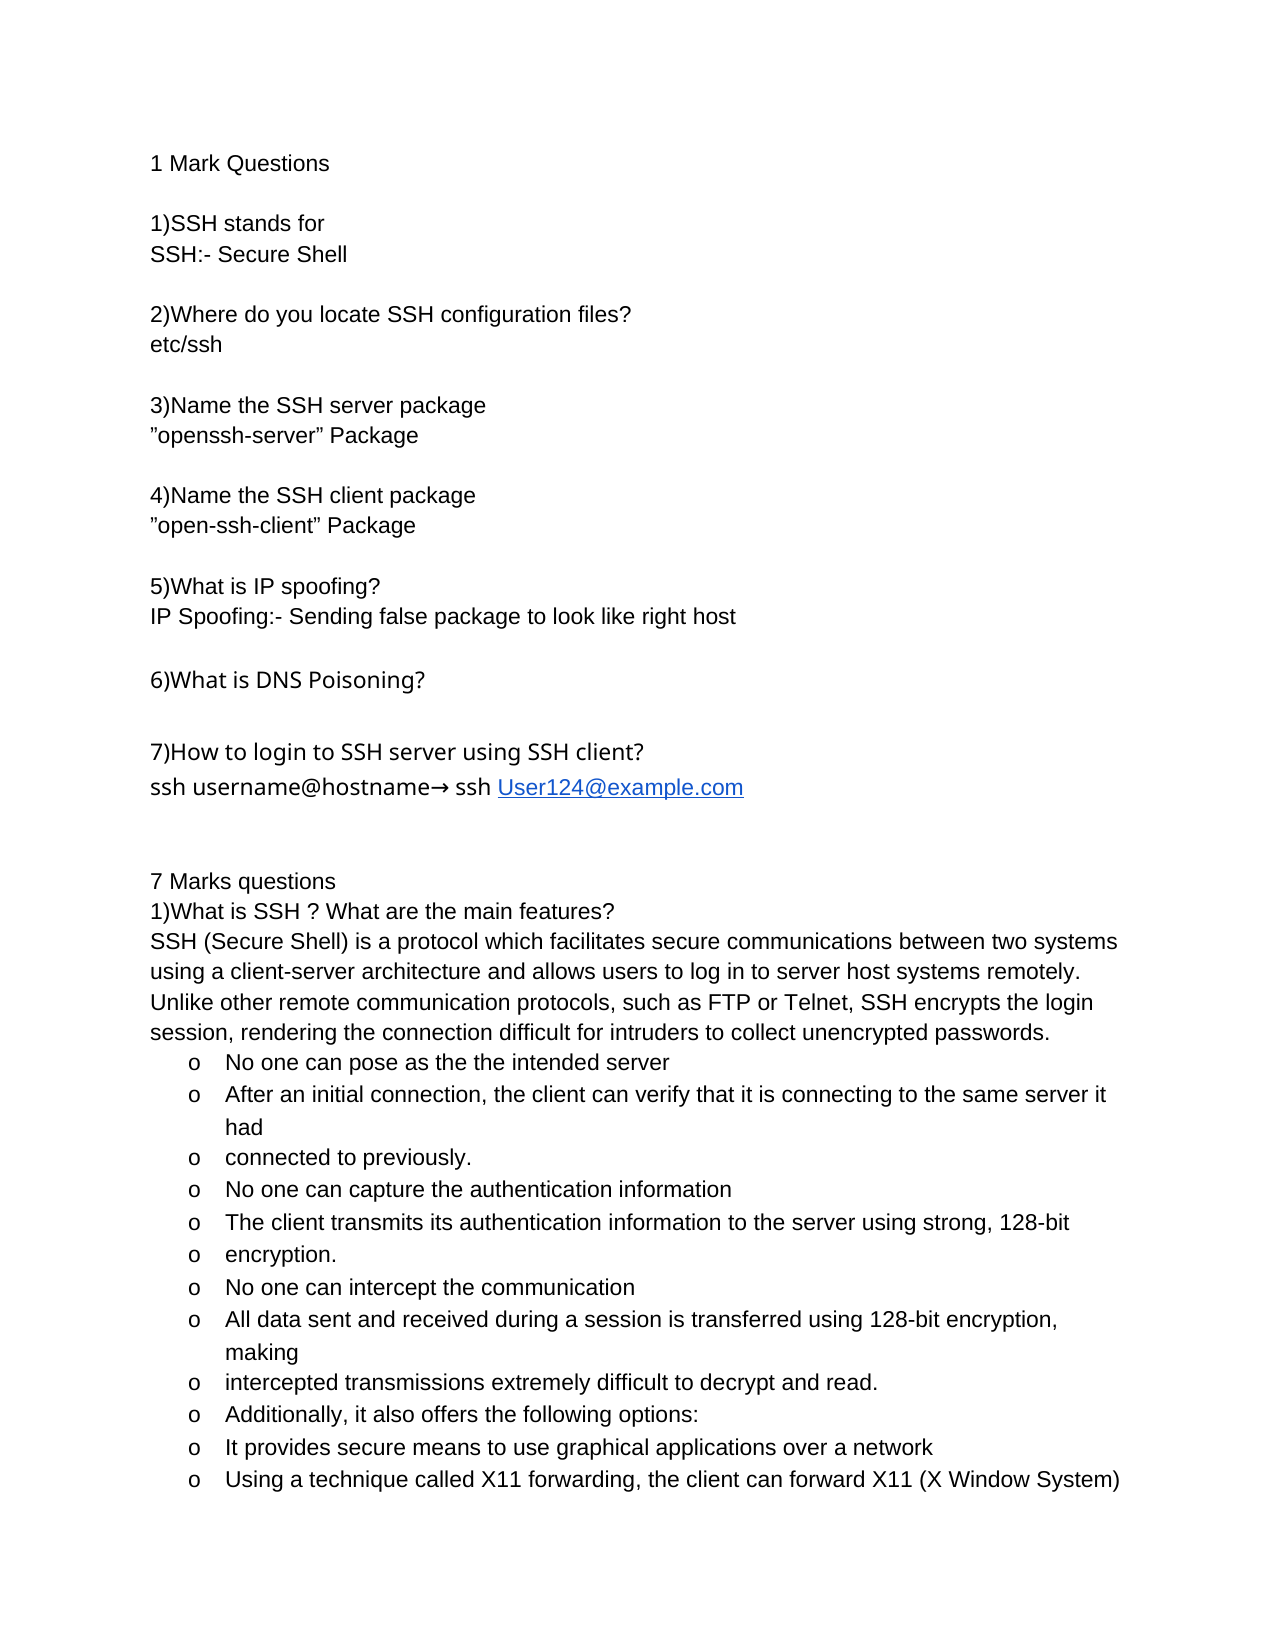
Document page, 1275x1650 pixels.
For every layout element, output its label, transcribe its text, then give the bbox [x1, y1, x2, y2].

text 1)What is SSH ? What are the main features? [150, 898, 1125, 924]
list After an initial connection, the client can verify that it is connecting to the same server it had [187, 1081, 1125, 1140]
list No one can capture the authentication information [187, 1176, 1125, 1205]
text 2)Where do you locate SSH configuration files? [150, 301, 1125, 327]
list connected to previously. [187, 1144, 1125, 1172]
text 3)Name the SSH server package [150, 392, 1125, 418]
list The client transmits its authentication information to the server using strong, 128-bit [187, 1209, 1125, 1237]
list encryption. [187, 1241, 1125, 1270]
list No one can intercept the communication [187, 1274, 1125, 1302]
list No one can pose as the the intended server [187, 1049, 1125, 1077]
text ”openssh-server” Package [150, 422, 1125, 448]
list Using a technique called X11 forwarding, the client can forward X11 (X Window System) [187, 1466, 1125, 1494]
text SSH (Secure Shell) is a protocol which facilitates secure communications between two systems using a client-server architecture and allows users to log in to server host systems remotely. Unlike other remote communication protocols, such as FTP or Telnet, SSH encrypts the login session, rendering the connection difficult for intruders to collect unencrypted passwords. [150, 928, 1125, 1045]
list Additionally, it also offers the following options: [187, 1401, 1125, 1429]
text 1)SSH stands for [150, 210, 1125, 237]
text ssh username@hostname→ ssh User124@example.com [150, 771, 1125, 803]
text etc/ssh [150, 331, 1125, 358]
text ”open-ssh-client” Package [150, 512, 1125, 539]
text 6)What is DNS Poisoning? [150, 663, 1125, 695]
text 4)Name the SSH client package [150, 482, 1125, 509]
text IP Spoofing:- Sending false package to look like right host [150, 603, 1125, 629]
text 1 Mark Questions [150, 150, 1125, 176]
list intercepted transmissions extremely difficult to decrypt and read. [187, 1369, 1125, 1397]
text 7)How to login to SSH server using SSH client? [150, 735, 1125, 767]
text SSH:- Secure Shell [150, 241, 1125, 267]
list It provides secure means to use graphical applications over a network [187, 1434, 1125, 1462]
list All data sent and received during a session is transferred using 128-bit encryption, making [187, 1306, 1125, 1365]
text 7 Marks questions [150, 868, 1125, 894]
text 5)What is IP spoofing? [150, 573, 1125, 599]
